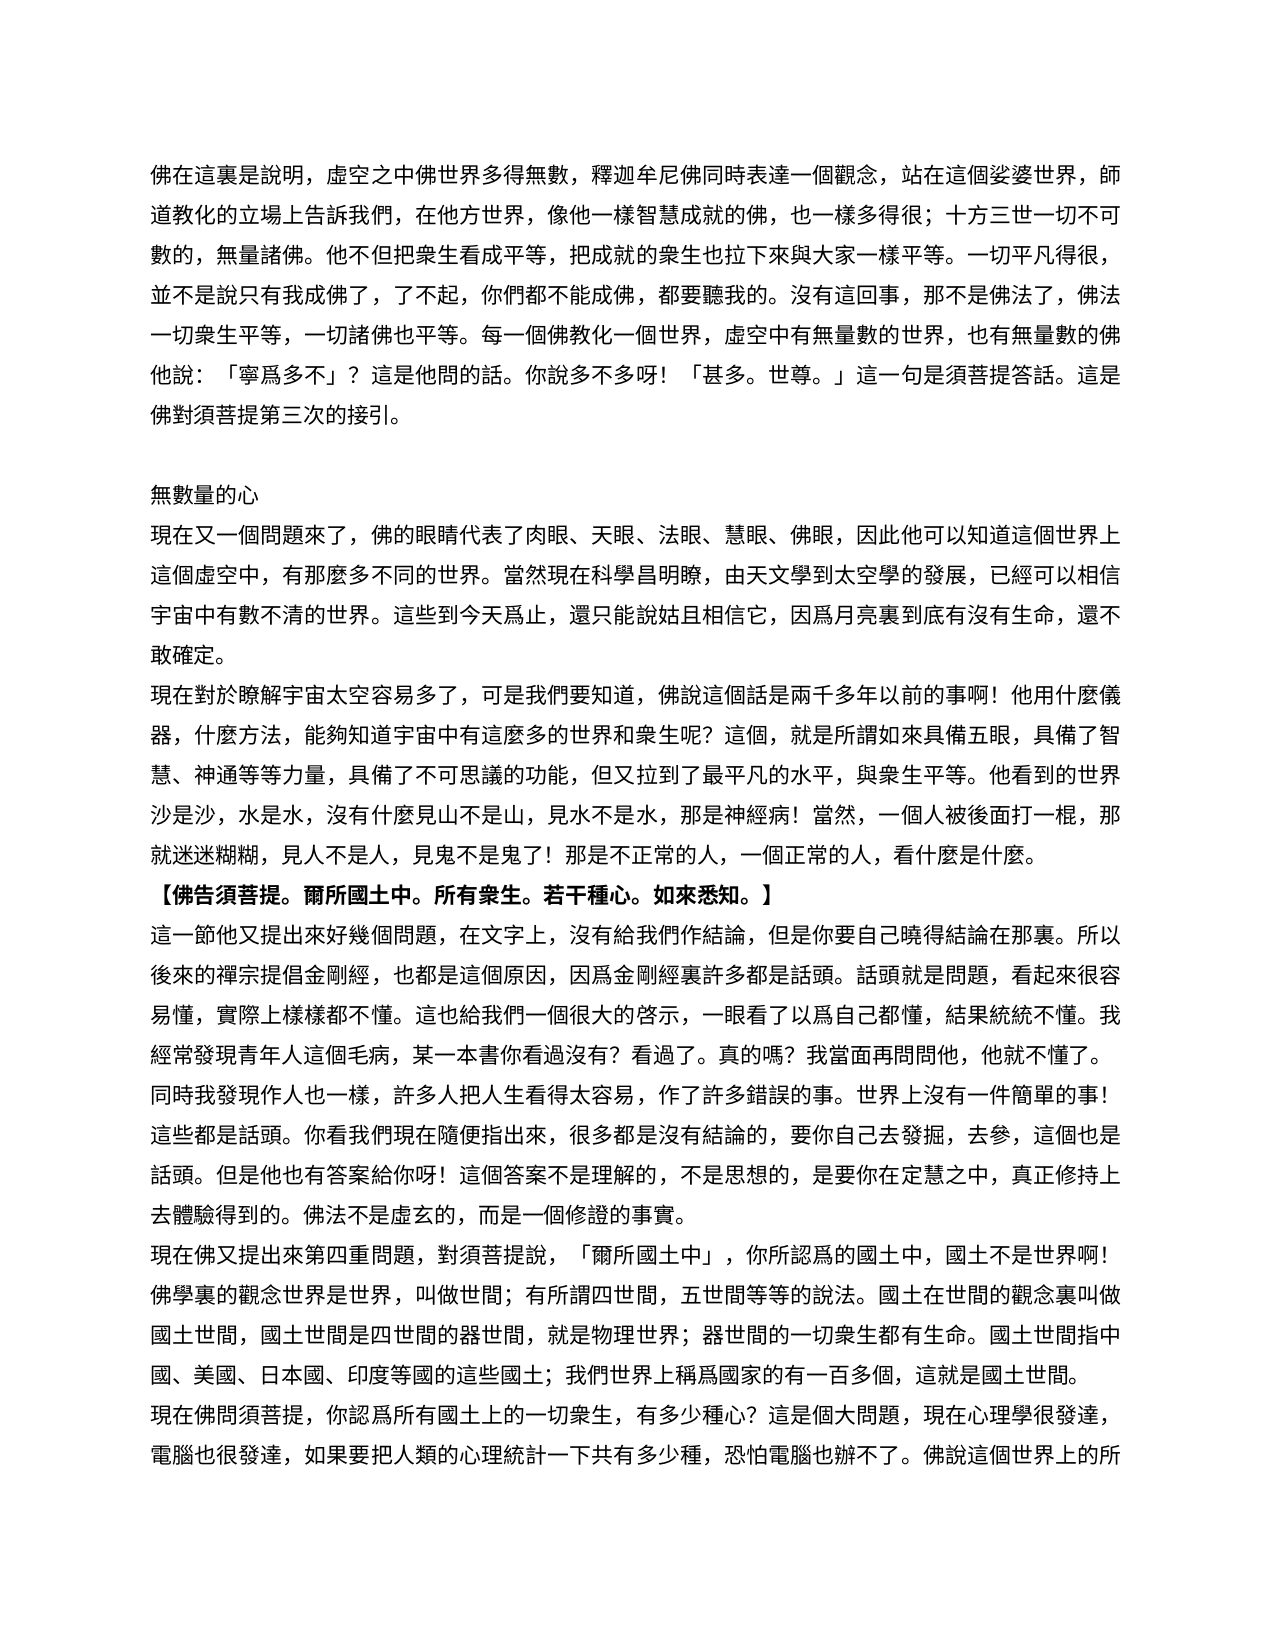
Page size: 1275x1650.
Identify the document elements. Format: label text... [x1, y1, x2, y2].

text 【佛告須菩提。爾所國土中。所有衆生。若干種心。如來悉知。】 [150, 870, 1125, 910]
text 現在又一個問題來了，佛的眼睛代表了肉眼、天眼、法眼、慧眼、佛眼，因此他可以知道這個世界上，這個虛空中，有那麼多不同的世界。當然現在科學昌明瞭，由天文學到太空學的發展，已經可以相信宇宙中有數不清的世界。這些到今天爲止，還只能說姑且相信它，因爲月亮裏到底有沒有生命，還不敢確定。 [150, 510, 1125, 670]
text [150, 1390, 1125, 1470]
text 佛在這裏是說明，虛空之中佛世界多得無數，釋迦牟尼佛同時表達一個觀念，站在這個娑婆世界，師道教化的立場上告訴我們，在他方世界，像他一樣智慧成就的佛，也一樣多得很；十方三世一切不可數的，無量諸佛。他不但把衆生看成平等，把成就的衆生也拉下來與大家一樣平等。一切平凡得很，並不是說只有我成佛了，了不起，你們都不能成佛，都要聽我的。沒有這回事，那不是佛法了，佛法一切衆生平等，一切諸佛也平等。每一個佛教化一個世界，虛空中有無量數的世界，也有無量數的佛，他說：「寧爲多不」？這是他問的話。你說多不多呀！「甚多。世尊。」這一句是須菩提答話。這是佛對須菩提第三次的接引。 [150, 150, 1125, 430]
text 現在對於瞭解宇宙太空容易多了，可是我們要知道，佛說這個話是兩千多年以前的事啊！他用什麼儀器，什麼方法，能夠知道宇宙中有這麼多的世界和衆生呢？這個，就是所謂如來具備五眼，具備了智慧、神通等等力量，具備了不可思議的功能，但又拉到了最平凡的水平，與衆生平等。他看到的世界，沙是沙，水是水，沒有什麼見山不是山，見水不是水，那是神經病！當然，一個人被後面打一棍，那就迷迷糊糊，見人不是人，見鬼不是鬼了！那是不正常的人，一個正常的人，看什麼是什麼。 [150, 670, 1125, 870]
text 無數量的心 [150, 470, 1125, 510]
text 同時我發現作人也一樣，許多人把人生看得太容易，作了許多錯誤的事。世界上沒有一件簡單的事！這些都是話頭。你看我們現在隨便指出來，很多都是沒有結論的，要你自己去發掘，去參，這個也是話頭。但是他也有答案給你呀！這個答案不是理解的，不是思想的，是要你在定慧之中，真正修持上去體驗得到的。佛法不是虛玄的，而是一個修證的事實。 [150, 1070, 1125, 1230]
text 這一節他又提出來好幾個問題，在文字上，沒有給我們作結論，但是你要自己曉得結論在那裏。所以後來的禪宗提倡金剛經，也都是這個原因，因爲金剛經裏許多都是話頭。話頭就是問題，看起來很容易懂，實際上樣樣都不懂。這也給我們一個很大的啓示，一眼看了以爲自己都懂，結果統統不懂。我經常發現青年人這個毛病，某一本書你看過沒有？看過了。真的嗎？我當面再問問他，他就不懂了。 [150, 910, 1125, 1070]
text 現在佛又提出來第四重問題，對須菩提說，「爾所國土中」，你所認爲的國土中，國土不是世界啊！佛學裏的觀念世界是世界，叫做世間；有所謂四世間，五世間等等的說法。國土在世間的觀念裏叫做國土世間，國土世間是四世間的器世間，就是物理世界；器世間的一切衆生都有生命。國土世間指中國、美國、日本國、印度等國的這些國土；我們世界上稱爲國家的有一百多個，這就是國土世間。 [150, 1230, 1125, 1390]
